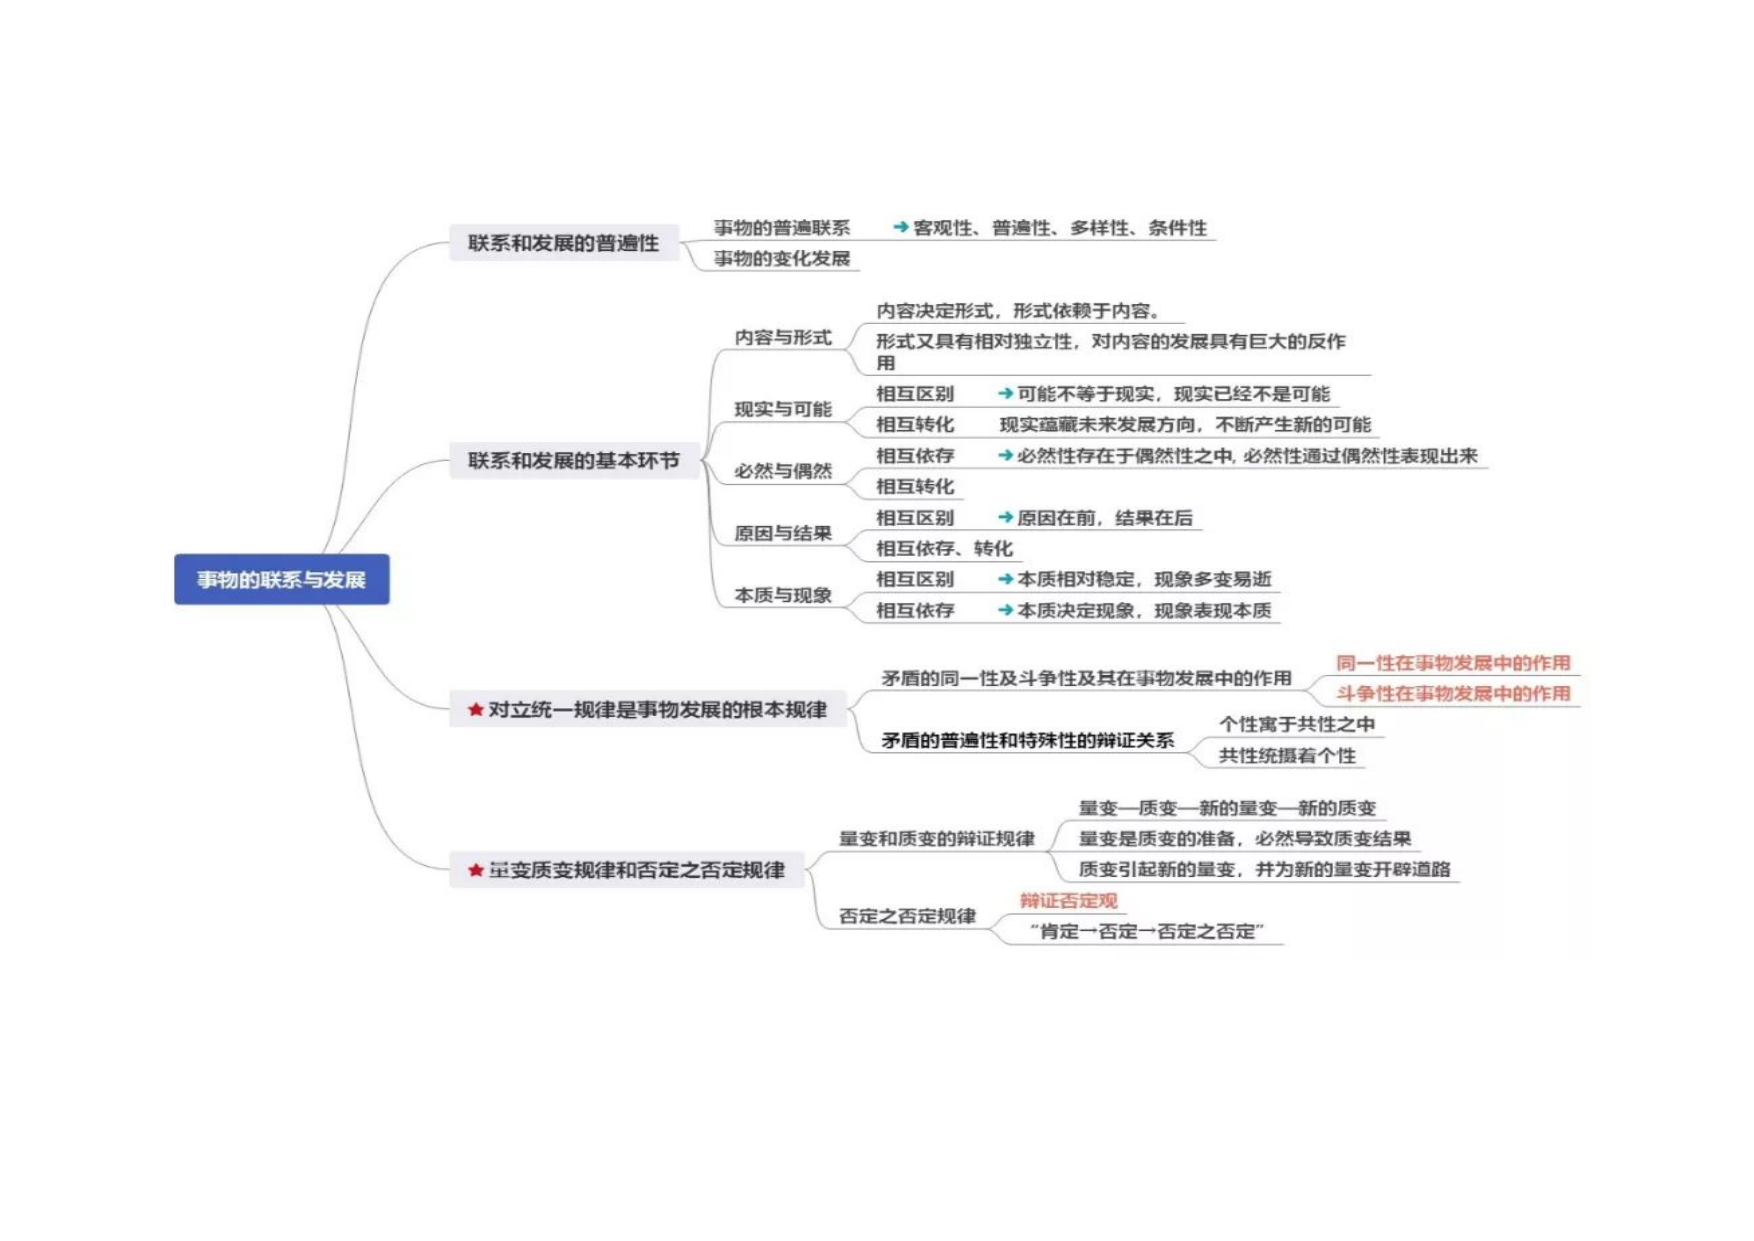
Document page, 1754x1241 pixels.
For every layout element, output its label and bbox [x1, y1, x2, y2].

picture [153, 197, 1601, 961]
